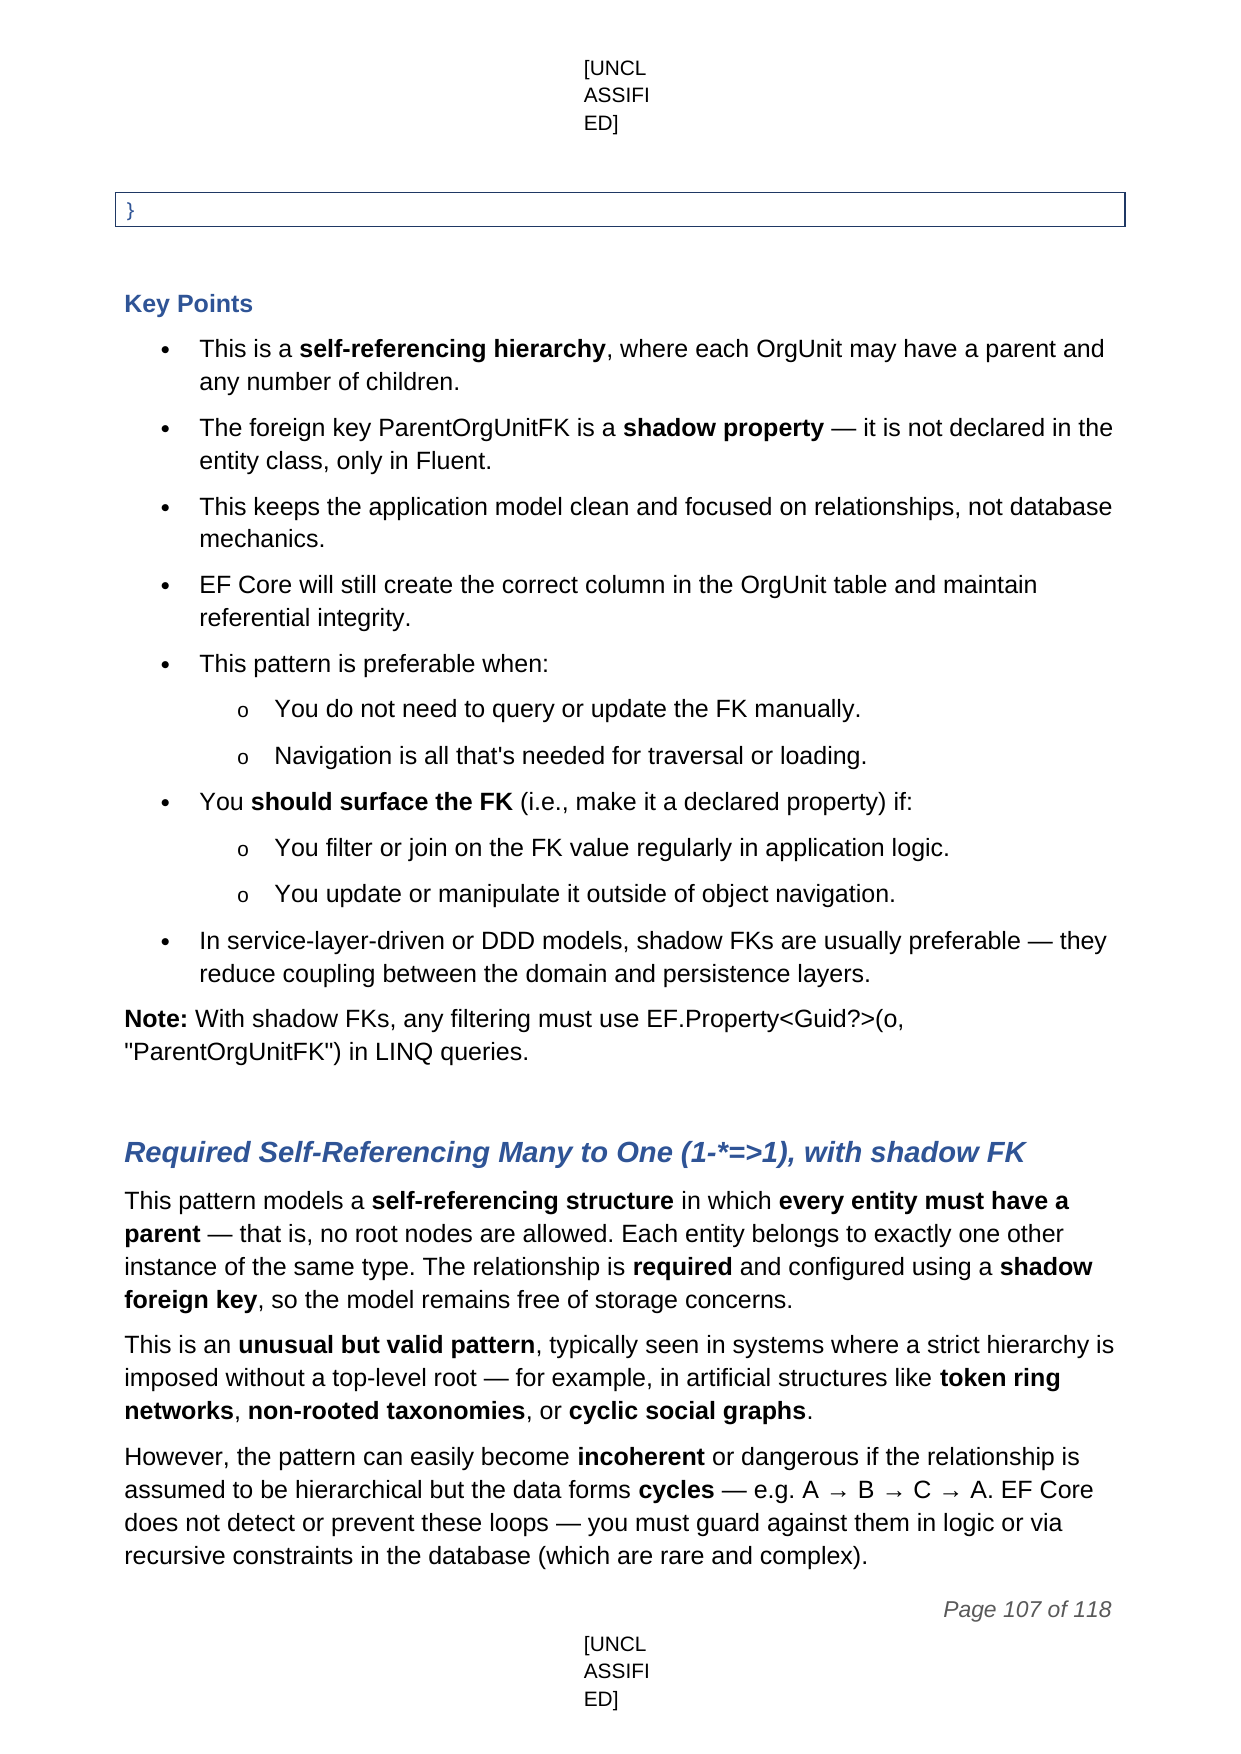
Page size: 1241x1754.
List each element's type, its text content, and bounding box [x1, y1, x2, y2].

subtitle Required Self-Referencing Many to One (1-*=>1), with shadow FK [124, 1135, 1116, 1168]
list EF Core will still create the correct column in the OrgUnit table and maintain referential integrity. [162, 570, 1116, 632]
text This is an unusual but valid pattern, typically seen in systems where a strict hierarchy is imposed without a top-level root — for example, in artificial structures like token ring networks, non-rooted taxonomies, or cyclic social graphs. [124, 1330, 1116, 1425]
list You update or manipulate it outside of object navigation. [237, 879, 1116, 909]
list In service-layer-driven or DDD models, shadow FKs are usually preferable — they reduce coupling between the domain and persistence layers. [162, 926, 1116, 988]
list You should surface the FK (i.e., make it a declared property) if: [162, 787, 1116, 816]
list Navigation is all that's needed for traversal or loading. [237, 741, 1116, 770]
text Note: With shadow FKs, any filtering must use EF.Property<Guid?>(o, "ParentOrgUnitFK") in LINQ queries. [124, 1004, 1116, 1066]
subtitle Key Points [124, 289, 1116, 318]
list This is a self-referencing hierarchy, where each OrgUnit may have a parent and any number of children. [162, 334, 1116, 396]
text } [116, 193, 1124, 226]
text However, the pattern can easily become incoherent or dangerous if the relationship is assumed to be hierarchical but the data forms cycles — e.g. A → B → C → A. EF Core does not detect or prevent these loops — you must guard against them in logic or via recursive constraints in the database (which are rare and complex). [124, 1442, 1116, 1570]
list This pattern is preferable when: [162, 648, 1116, 677]
list This keeps the application model clean and focused on relationships, not database mechanics. [162, 491, 1116, 553]
list You filter or join on the FK value regularly in application logic. [237, 833, 1116, 862]
text This pattern models a self-referencing structure in which every entity must have a parent — that is, no root nodes are allowed. Each entity belongs to exactly one other instance of the same type. The relationship is required and configured using a shadow foreign key, so the model remains free of storage concerns. [124, 1186, 1116, 1313]
list The foreign key ParentOrgUnitFK is a shadow property — it is not declared in the entity class, only in Fluent. [162, 413, 1116, 475]
list You do not need to query or update the FK manually. [237, 694, 1116, 724]
